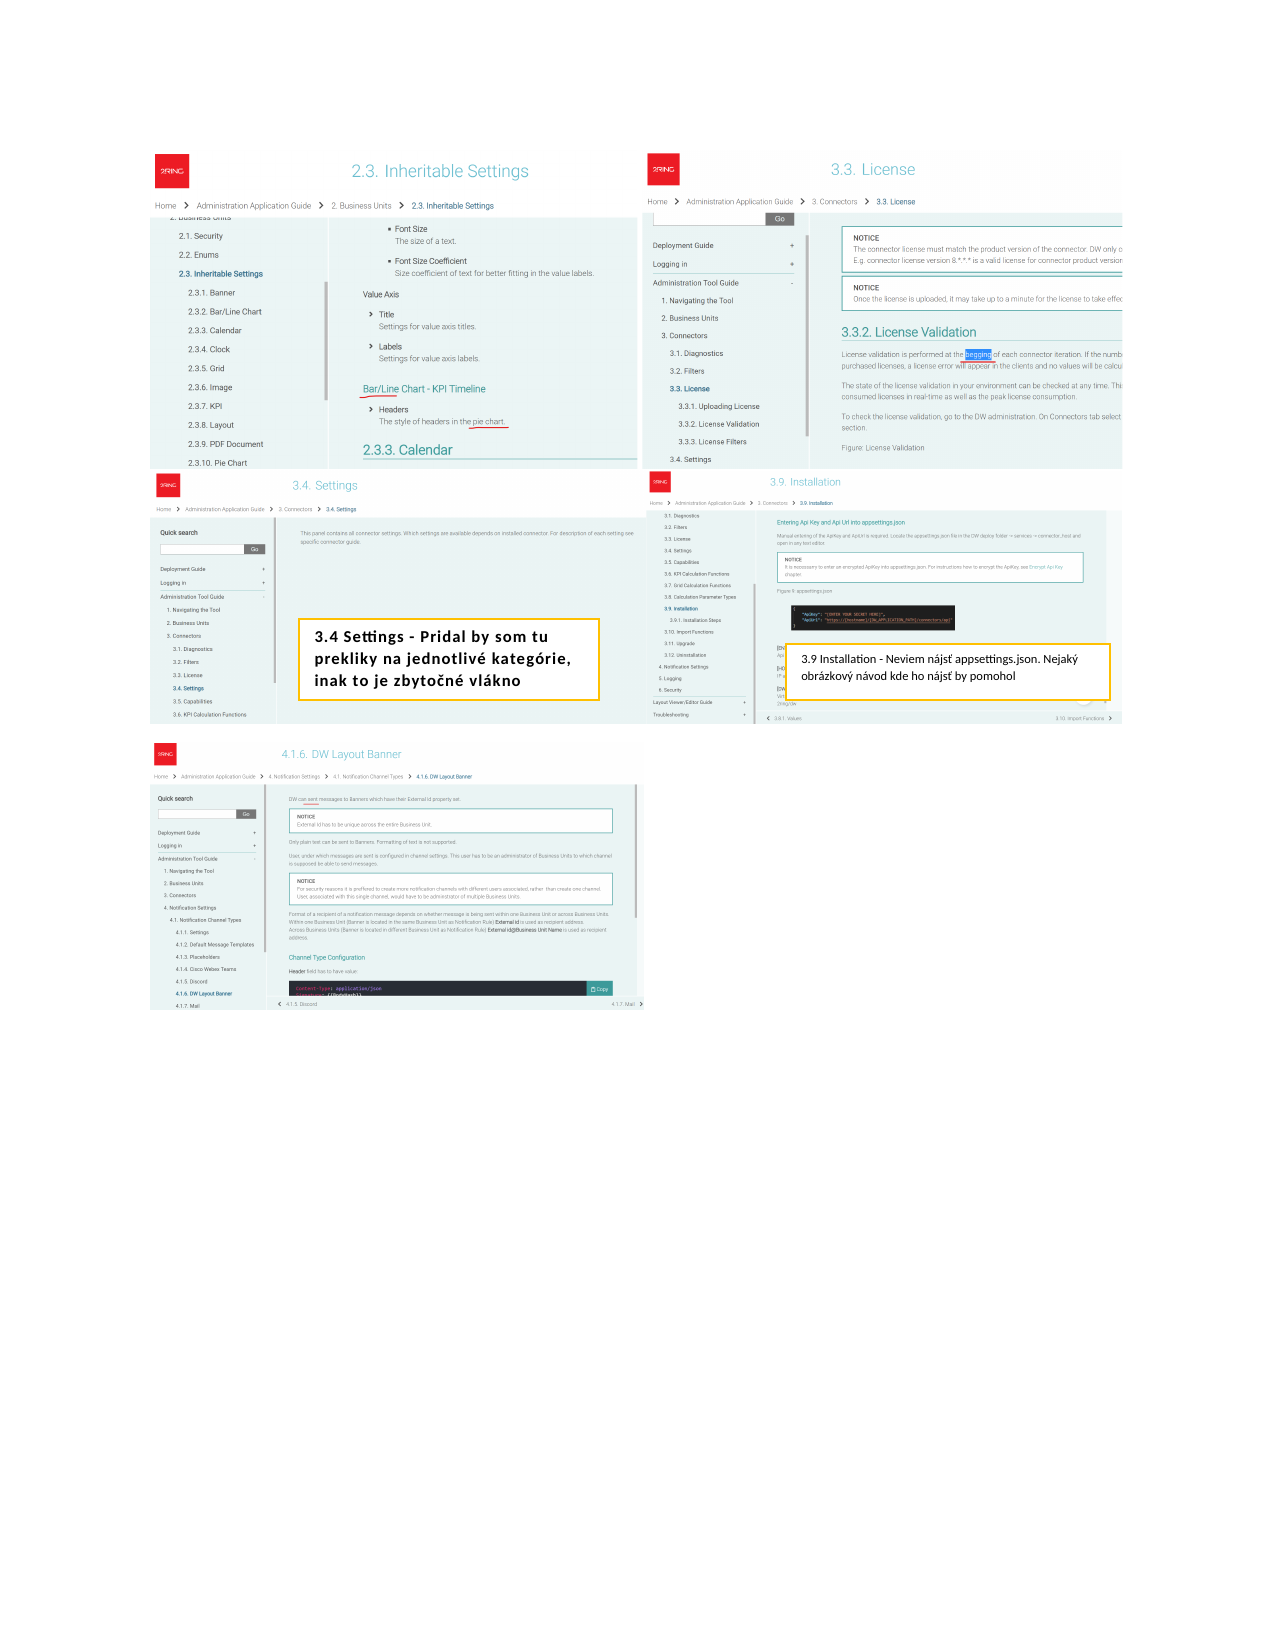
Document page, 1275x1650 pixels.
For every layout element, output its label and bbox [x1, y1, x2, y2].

picture [150, 742, 644, 1010]
picture [642, 150, 1123, 469]
picture [150, 150, 638, 469]
picture [150, 470, 1122, 724]
